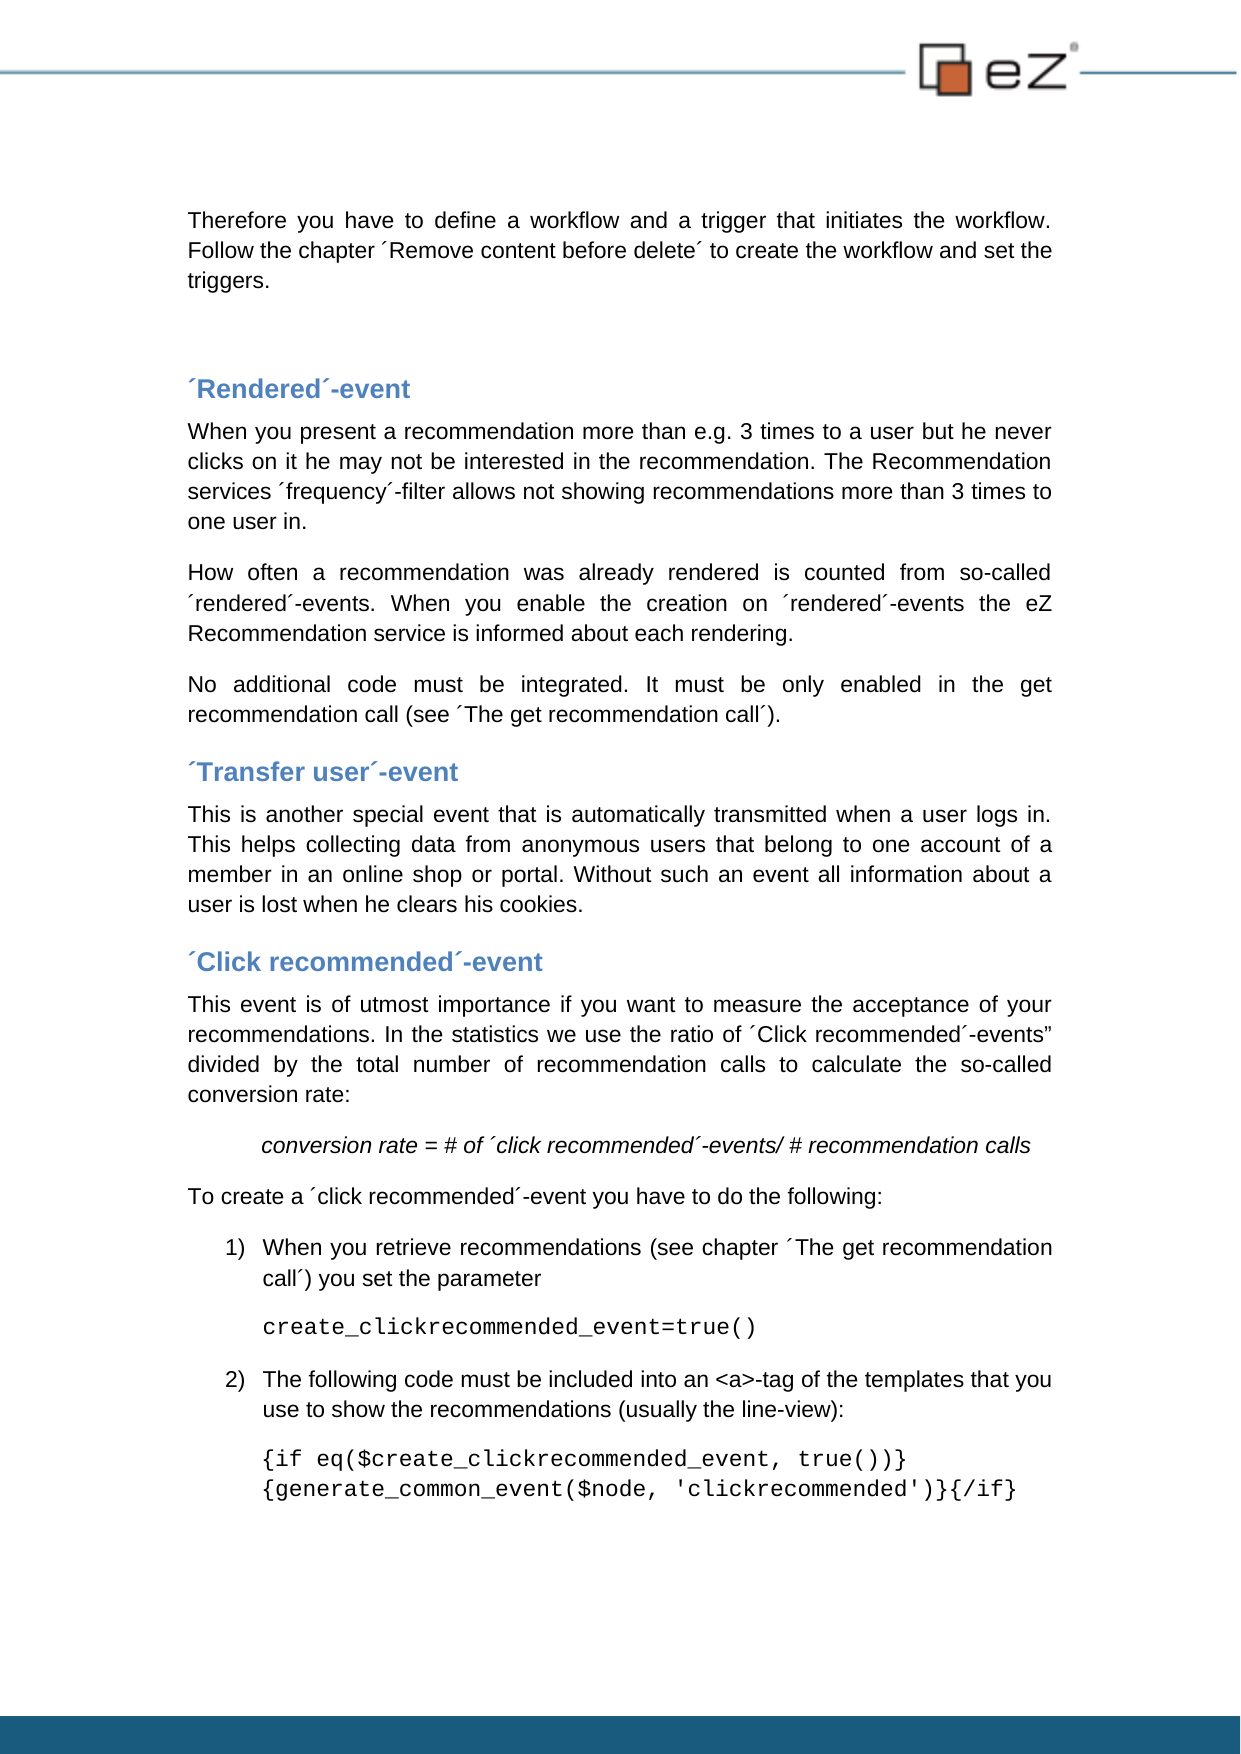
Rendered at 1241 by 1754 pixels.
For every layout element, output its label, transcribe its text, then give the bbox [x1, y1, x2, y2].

picture [0, 1714, 1241, 1754]
subtitle ´Rendered´-event [187, 373, 1053, 405]
picture [0, 0, 1241, 145]
list The following code must be included into an <a>-tag of the templates that you use to show the recommendations (usually the line-view): [225, 1366, 1053, 1423]
subtitle ´Click recommended´-event [187, 946, 1053, 978]
text Therefore you have to define a workflow and a trigger that initiates the workflow. Follow the chapter ´Remove content before delete´ to create the workflow and set the triggers. [187, 207, 1053, 293]
text When you present a recommendation more than e.g. 3 times to a user but he never clicks on it he may not be interested in the recommendation. The Recommendation services ´frequency´-filter allows not showing recommendations more than 3 times to one user in. [187, 418, 1053, 535]
subtitle ´Transfer user´-event [187, 756, 1053, 787]
text create_clickrecommended_event=true() [262, 1316, 1053, 1342]
text {if eq($create_clickrecommended_event, true())} {generate_common_event($node, 'clickrecommended')}{/if} [261, 1447, 1053, 1503]
text This is another special event that is automatically transmitted when a user logs in. This helps collecting data from anonymous users that belong to one account of a member in an online shop or portal. Without such an event all information about a user is lost when he clears his cookies. [187, 801, 1053, 917]
text No additional code must be integrated. It must be only enabled in the get recommendation call (see ´The get recommendation call´). [187, 671, 1053, 727]
text conversion rate = # of ´click recommended´-events/ # recommendation calls [261, 1132, 1053, 1159]
text This event is of utmost importance if you want to measure the acceptance of your recommendations. In the statistics we use the ratio of ´Click recommended´-events” divided by the total number of recommendation calls to calculate the so-called conversion rate: [187, 991, 1053, 1108]
text How often a recommendation was already rendered is counted from so-called ´rendered´-events. When you enable the creation on ´rendered´-events the eZ Recommendation service is informed about each rendering. [187, 559, 1053, 646]
text To create a ´click recommended´-event you have to do the following: [187, 1183, 1053, 1210]
list When you retrieve recommendations (see chapter ´The get recommendation call´) you set the parameter [225, 1234, 1053, 1291]
